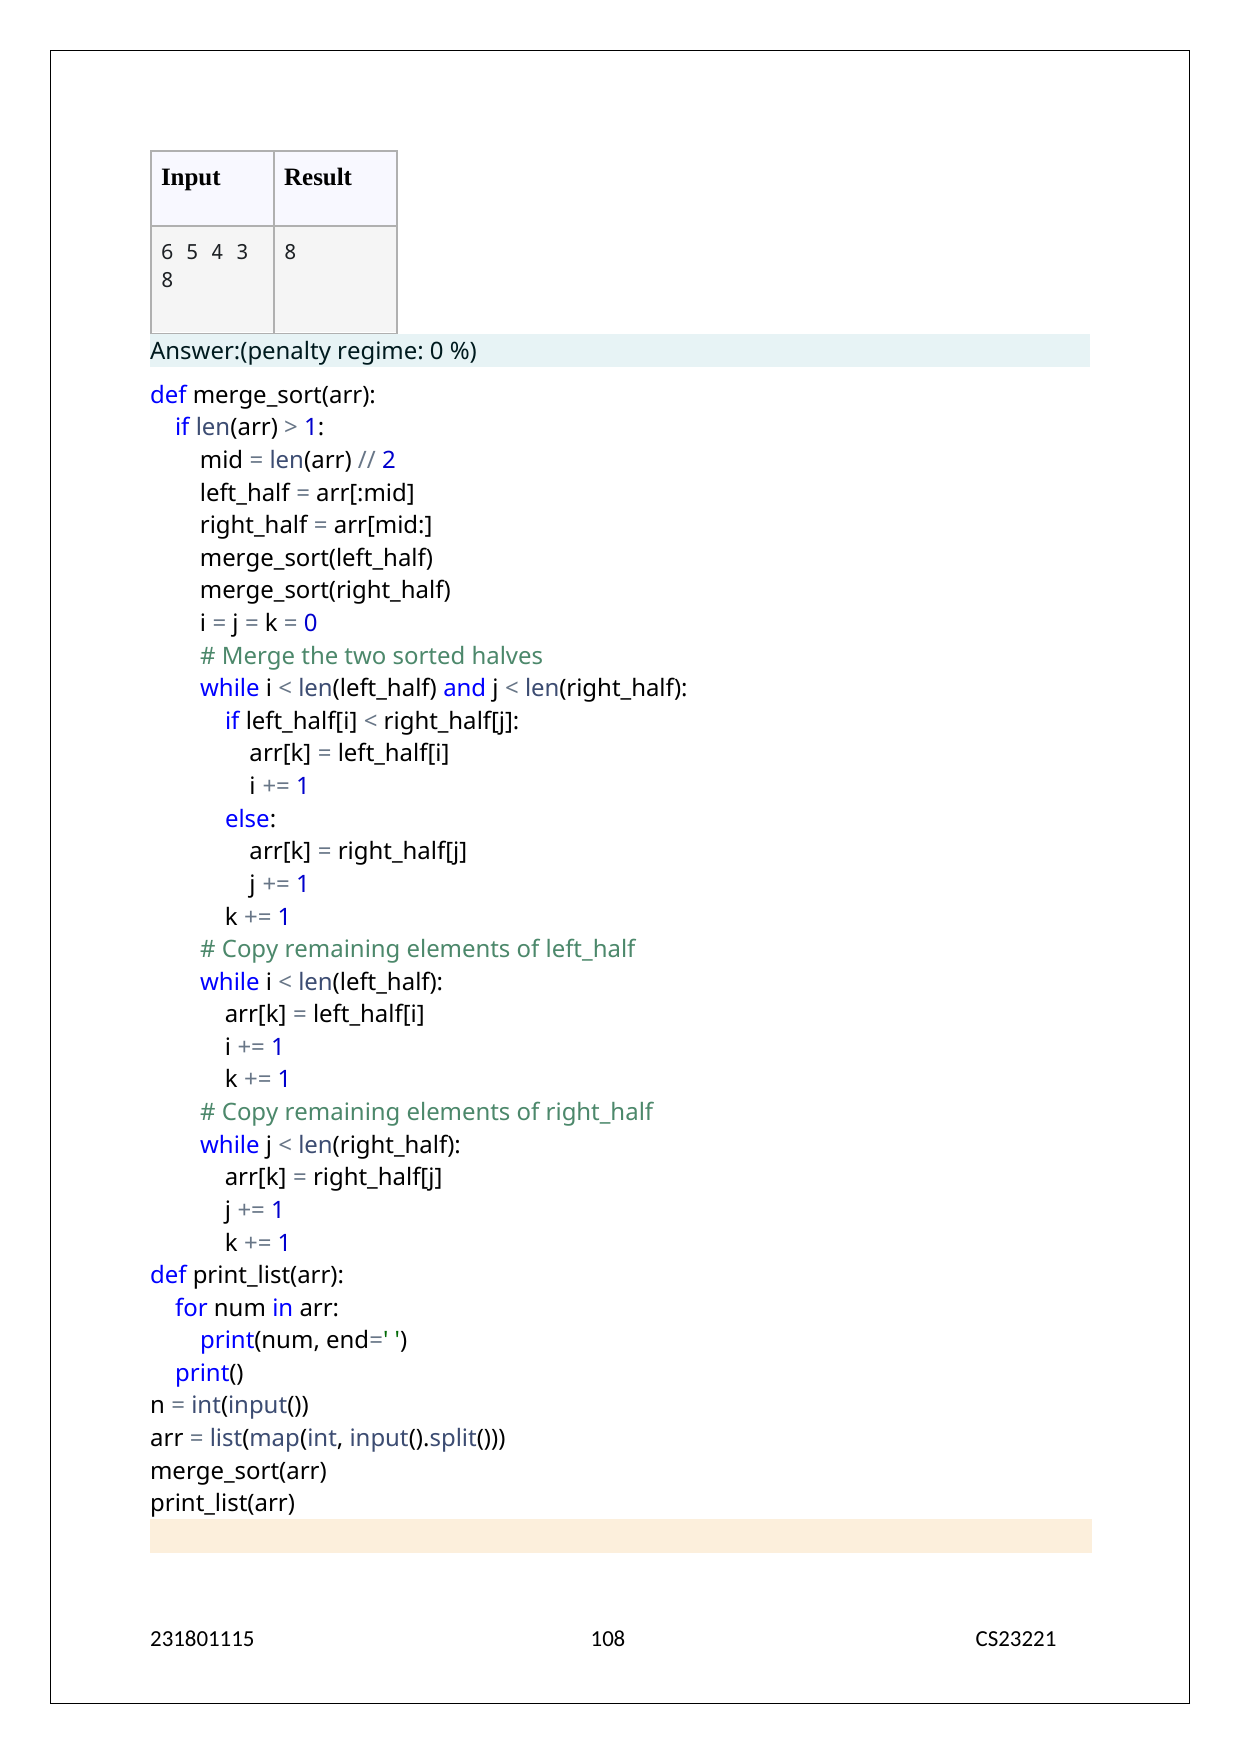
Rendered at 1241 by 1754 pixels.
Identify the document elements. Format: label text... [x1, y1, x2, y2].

text merge_sort(left_half) [150, 541, 1090, 573]
text arr[k] = right_half[j] [150, 834, 1090, 867]
text left_half = arr[:mid] [150, 475, 1090, 508]
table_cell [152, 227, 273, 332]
text j += 1 [150, 867, 1090, 899]
text # Copy remaining elements of left_half [150, 932, 1090, 964]
text def merge_sort(arr): [150, 378, 1090, 410]
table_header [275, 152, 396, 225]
text def print_list(arr): [150, 1258, 1090, 1291]
text arr[k] = left_half[i] [150, 736, 1090, 769]
text i = j = k = 0 [150, 606, 1090, 638]
text merge_sort(right_half) [150, 573, 1090, 606]
text k += 1 [150, 1225, 1090, 1258]
text n = int(input()) [150, 1388, 1090, 1421]
text j += 1 [150, 1193, 1090, 1225]
text while j < len(right_half): [150, 1127, 1090, 1160]
text merge_sort(arr) [150, 1453, 1090, 1486]
text k += 1 [150, 1062, 1090, 1095]
text # Merge the two sorted halves [150, 638, 1090, 671]
text print() [150, 1356, 1090, 1388]
text arr[k] = left_half[i] [150, 997, 1090, 1030]
text right_half = arr[mid:] [150, 508, 1090, 541]
text for num in arr: [150, 1291, 1090, 1323]
text mid = len(arr) // 2 [150, 443, 1090, 475]
text print(num, end=' ') [150, 1323, 1090, 1356]
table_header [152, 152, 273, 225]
text k += 1 [150, 899, 1090, 932]
text if left_half[i] < right_half[j]: [150, 704, 1090, 736]
text arr[k] = right_half[j] [150, 1160, 1090, 1193]
text while i < len(left_half) and j < len(right_half): [150, 671, 1090, 704]
text # Copy remaining elements of right_half [150, 1095, 1090, 1127]
text while i < len(left_half): [150, 964, 1090, 997]
text Answer:(penalty regime: 0 %) [150, 334, 1090, 367]
text print_list(arr) [150, 1486, 1090, 1519]
text else: [150, 801, 1090, 834]
text i += 1 [150, 1030, 1090, 1062]
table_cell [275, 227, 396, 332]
text i += 1 [150, 769, 1090, 801]
text if len(arr) > 1: [150, 410, 1090, 443]
text arr = list(map(int, input().split())) [150, 1421, 1090, 1453]
